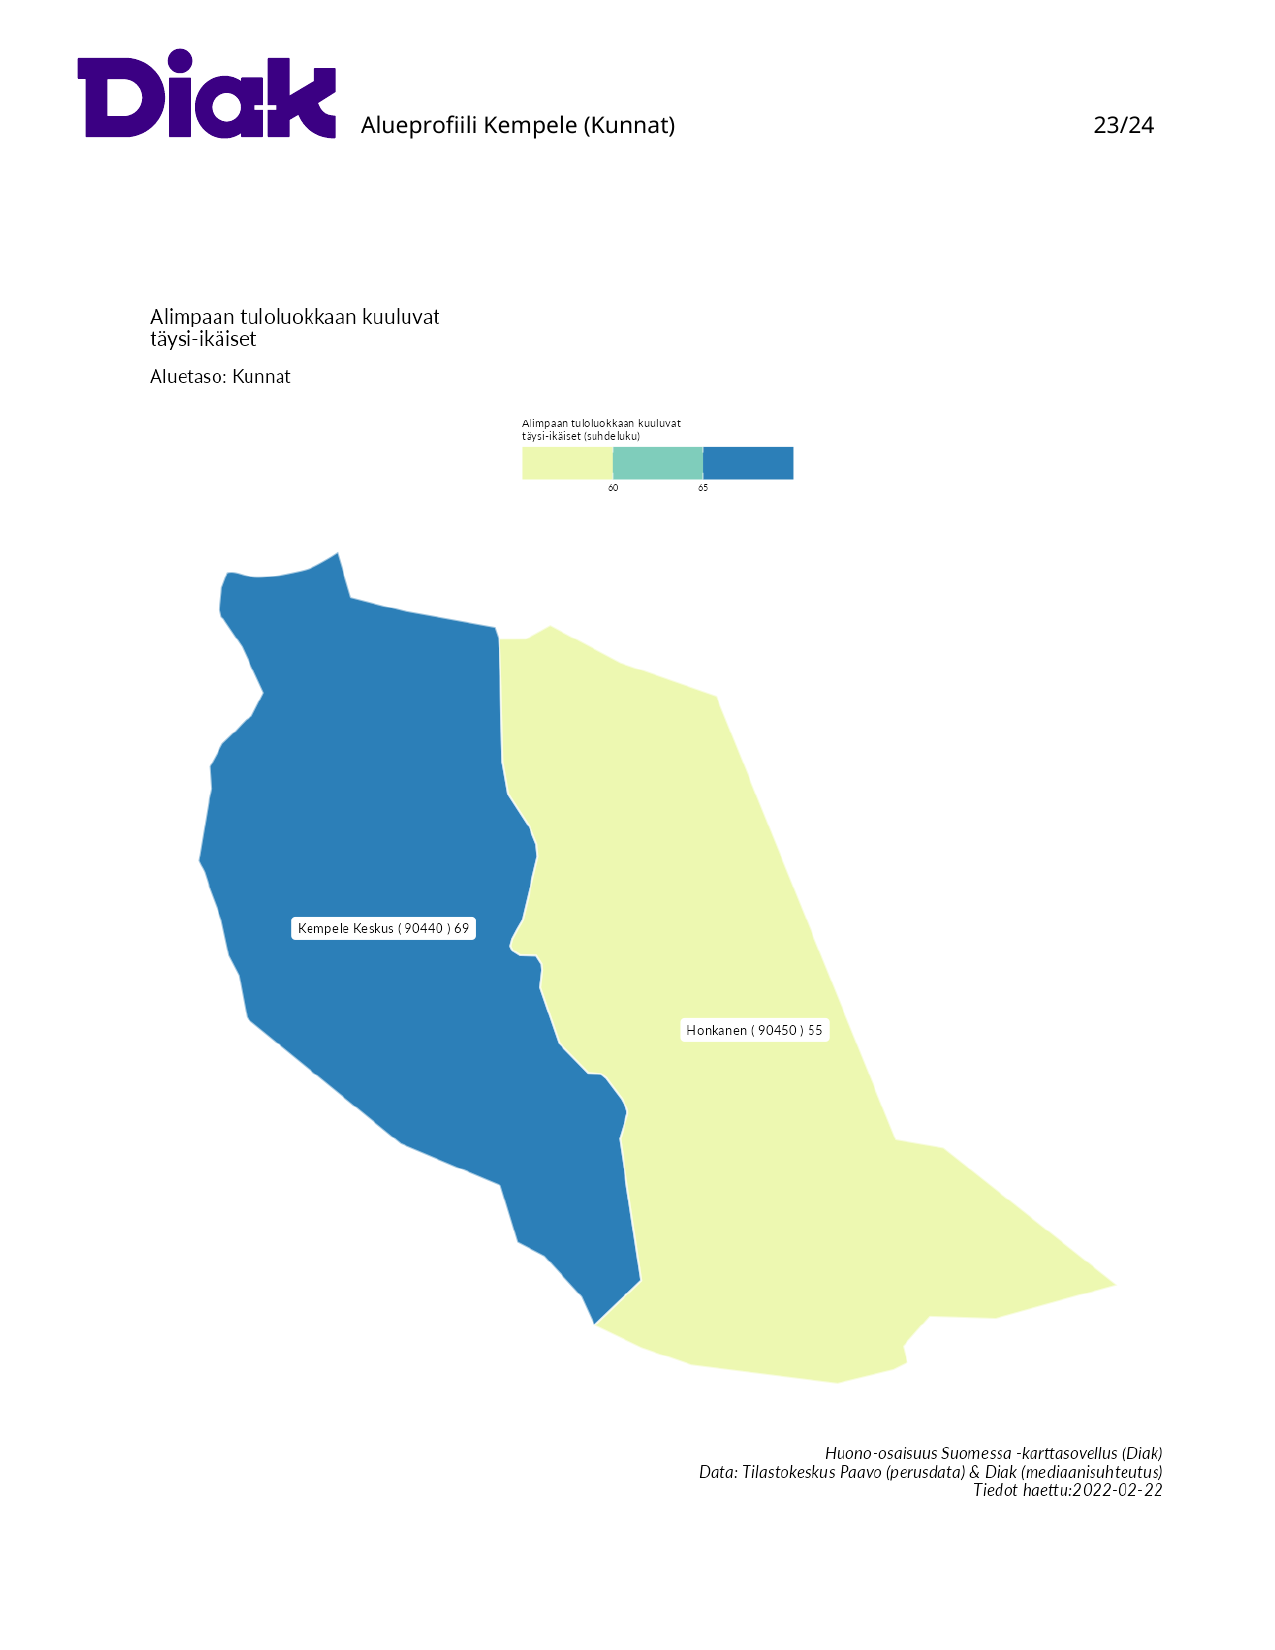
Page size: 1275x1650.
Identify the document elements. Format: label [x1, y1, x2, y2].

picture [93, 172, 1219, 1576]
